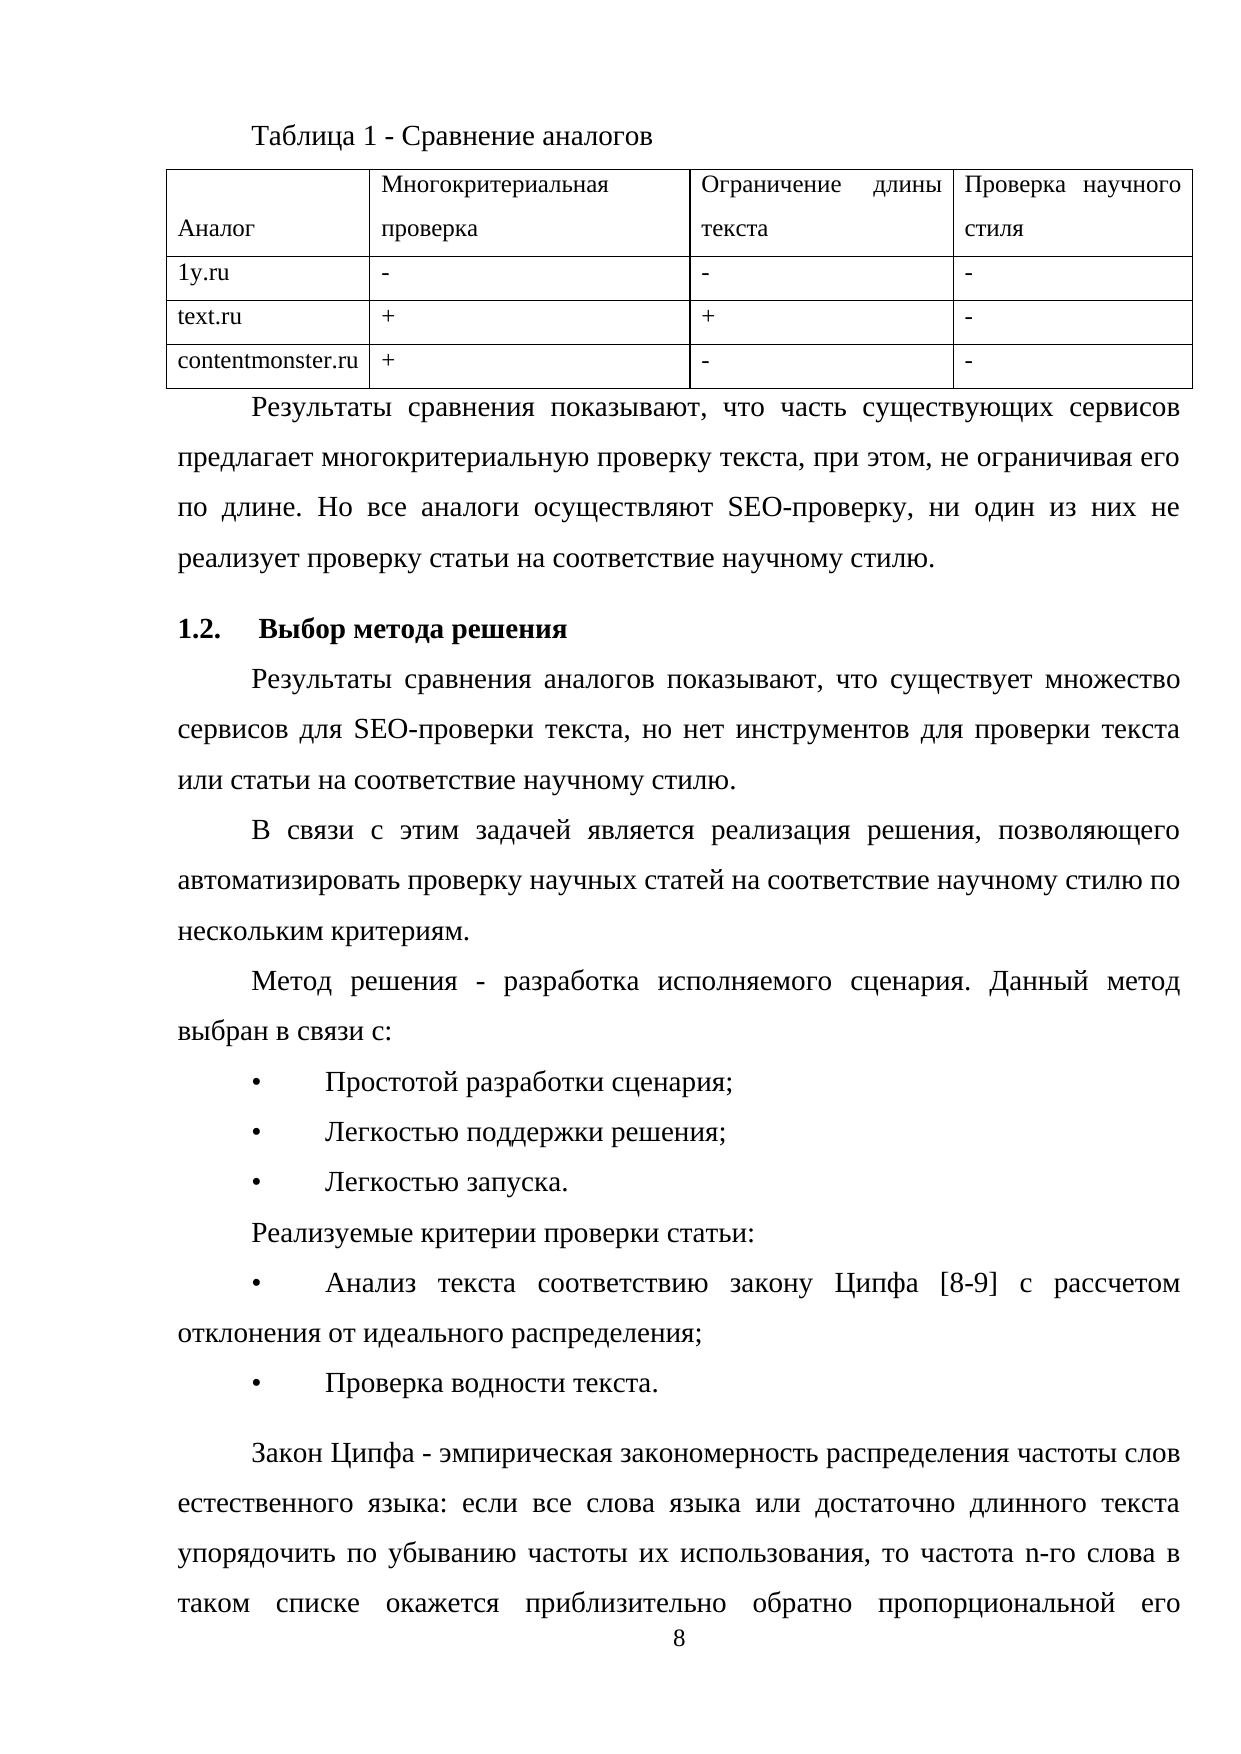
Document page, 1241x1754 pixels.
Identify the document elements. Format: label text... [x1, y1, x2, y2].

table_header Аналог [167, 170, 369, 256]
table_cell - [954, 345, 1192, 388]
list Анализ текста соответствию закону Ципфа [8-9] с рассчетом отклонения от идеального распределения; [177, 1265, 1181, 1349]
table_cell - [691, 345, 953, 388]
table_cell text.ru [167, 301, 369, 344]
list Легкостью запуска. [177, 1164, 1181, 1198]
table_header Ограничение длины текста [691, 170, 953, 256]
text Результаты сравнения показывают, что часть существующих сервисов предлагает многокритериальную проверку текста, при этом, не ограничивая его по длине. Но все аналоги осуществляют SEO-проверку, ни один из них не реализует проверку статьи на соответствие научному стилю. [177, 389, 1181, 573]
table_cell + [691, 301, 953, 344]
table_header Многокритериальная проверка [370, 170, 689, 256]
list Простотой разработки сценария; [177, 1064, 1181, 1097]
table_cell + [370, 301, 689, 344]
table_cell + [370, 345, 689, 388]
text Таблица 1 - Сравнение аналогов [177, 118, 1181, 152]
text Реализуемые критерии проверки статьи: [177, 1215, 1181, 1248]
table_cell 1y.ru [167, 257, 369, 300]
subtitle Выбор метода решения [177, 611, 1181, 644]
text Результаты сравнения аналогов показывают, что существует множество сервисов для SEO-проверки текста, но нет инструментов для проверки текста или статьи на соответствие научному стилю. [177, 661, 1181, 795]
text Метод решения - разработка исполняемого сценария. Данный метод выбран в связи с: [177, 963, 1181, 1047]
text В связи с этим задачей является реализация решения, позволяющего автоматизировать проверку научных статей на соответствие научному стилю по нескольким критериям. [177, 812, 1181, 946]
table_cell contentmonster.ru [167, 345, 369, 388]
table_header Проверка научного стиля [954, 170, 1192, 256]
list Проверка водности текста. [177, 1366, 1181, 1399]
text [177, 1435, 1181, 1619]
list Легкостью поддержки решения; [177, 1114, 1181, 1148]
table_cell - [370, 257, 689, 300]
table_cell - [954, 257, 1192, 300]
table_cell - [954, 301, 1192, 344]
table_cell - [691, 257, 953, 300]
